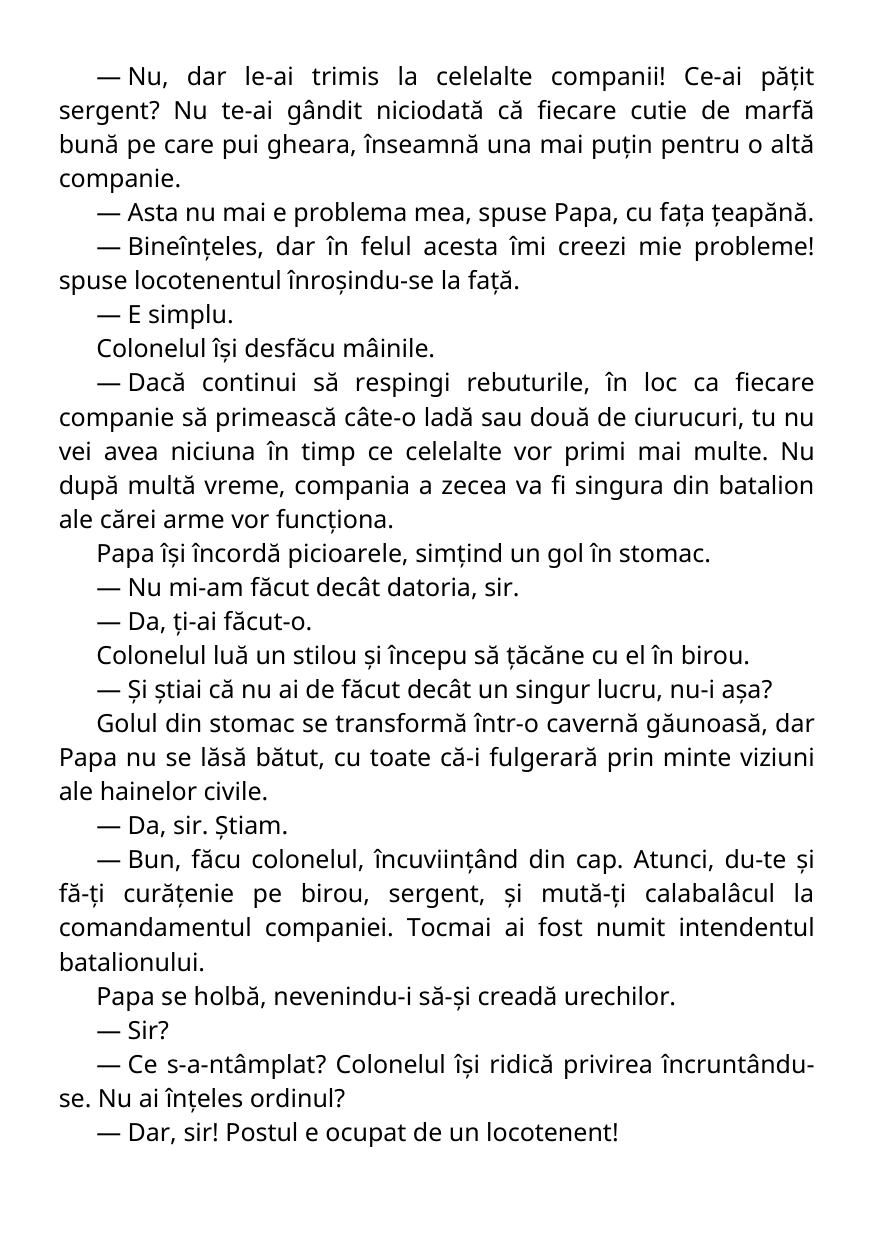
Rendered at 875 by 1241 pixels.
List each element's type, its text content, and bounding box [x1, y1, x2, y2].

text Colonelul îşi desfăcu mâinile. [58, 331, 816, 365]
text Colonelul luă un stilou şi începu să ţăcăne cu el în birou. [58, 638, 816, 672]
text — E simplu. [58, 297, 816, 331]
text — Da, ţi-ai făcut-o. [58, 603, 816, 638]
text — Dar, sir! Postul e ocupat de un locotenent! [58, 1114, 816, 1148]
text Papa îşi încordă picioarele, simţind un gol în stomac. [58, 535, 816, 569]
text — Da, sir. Ştiam. [58, 808, 816, 842]
text — Bun, făcu colonelul, încuviinţând din cap. Atunci, du-te şi fă-ţi curăţenie pe birou, sergent, şi mută-ţi calabalâcul la comandamentul companiei. Tocmai ai fost numit intendentul batalionului. [58, 842, 816, 978]
text — Ce s-a-ntâmplat? Colonelul îşi ridică privirea încruntându-se. Nu ai înţeles ordinul? [58, 1046, 816, 1114]
text — Nu, dar le-ai trimis la celelalte companii! Ce-ai păţit sergent? Nu te-ai gândit niciodată că fiecare cutie de marfă bună pe care pui gheara, înseamnă una mai puţin pentru o altă companie. [58, 58, 816, 195]
text Papa se holbă, nevenindu-i să-şi creadă urechilor. [58, 978, 816, 1012]
text — Nu mi-am făcut decât datoria, sir. [58, 569, 816, 603]
text — Sir? [58, 1012, 816, 1046]
text — Dacă continui să respingi rebuturile, în loc ca fiecare companie să primească câte-o ladă sau două de ciurucuri, tu nu vei avea niciuna în timp ce celelalte vor primi mai multe. Nu după multă vreme, compania a zecea va fi singura din batalion ale cărei arme vor funcţiona. [58, 365, 816, 535]
text — Şi ştiai că nu ai de făcut decât un singur lucru, nu-i aşa? [58, 672, 816, 706]
text — Asta nu mai e problema mea, spuse Papa, cu faţa ţeapănă. [58, 195, 816, 229]
text — Bineînţeles, dar în felul acesta îmi creezi mie probleme! spuse locotenentul înroşindu-se la faţă. [58, 229, 816, 297]
text Golul din stomac se transformă într-o cavernă găunoasă, dar Papa nu se lăsă bătut, cu toate că-i fulgerară prin minte viziuni ale hainelor civile. [58, 706, 816, 808]
